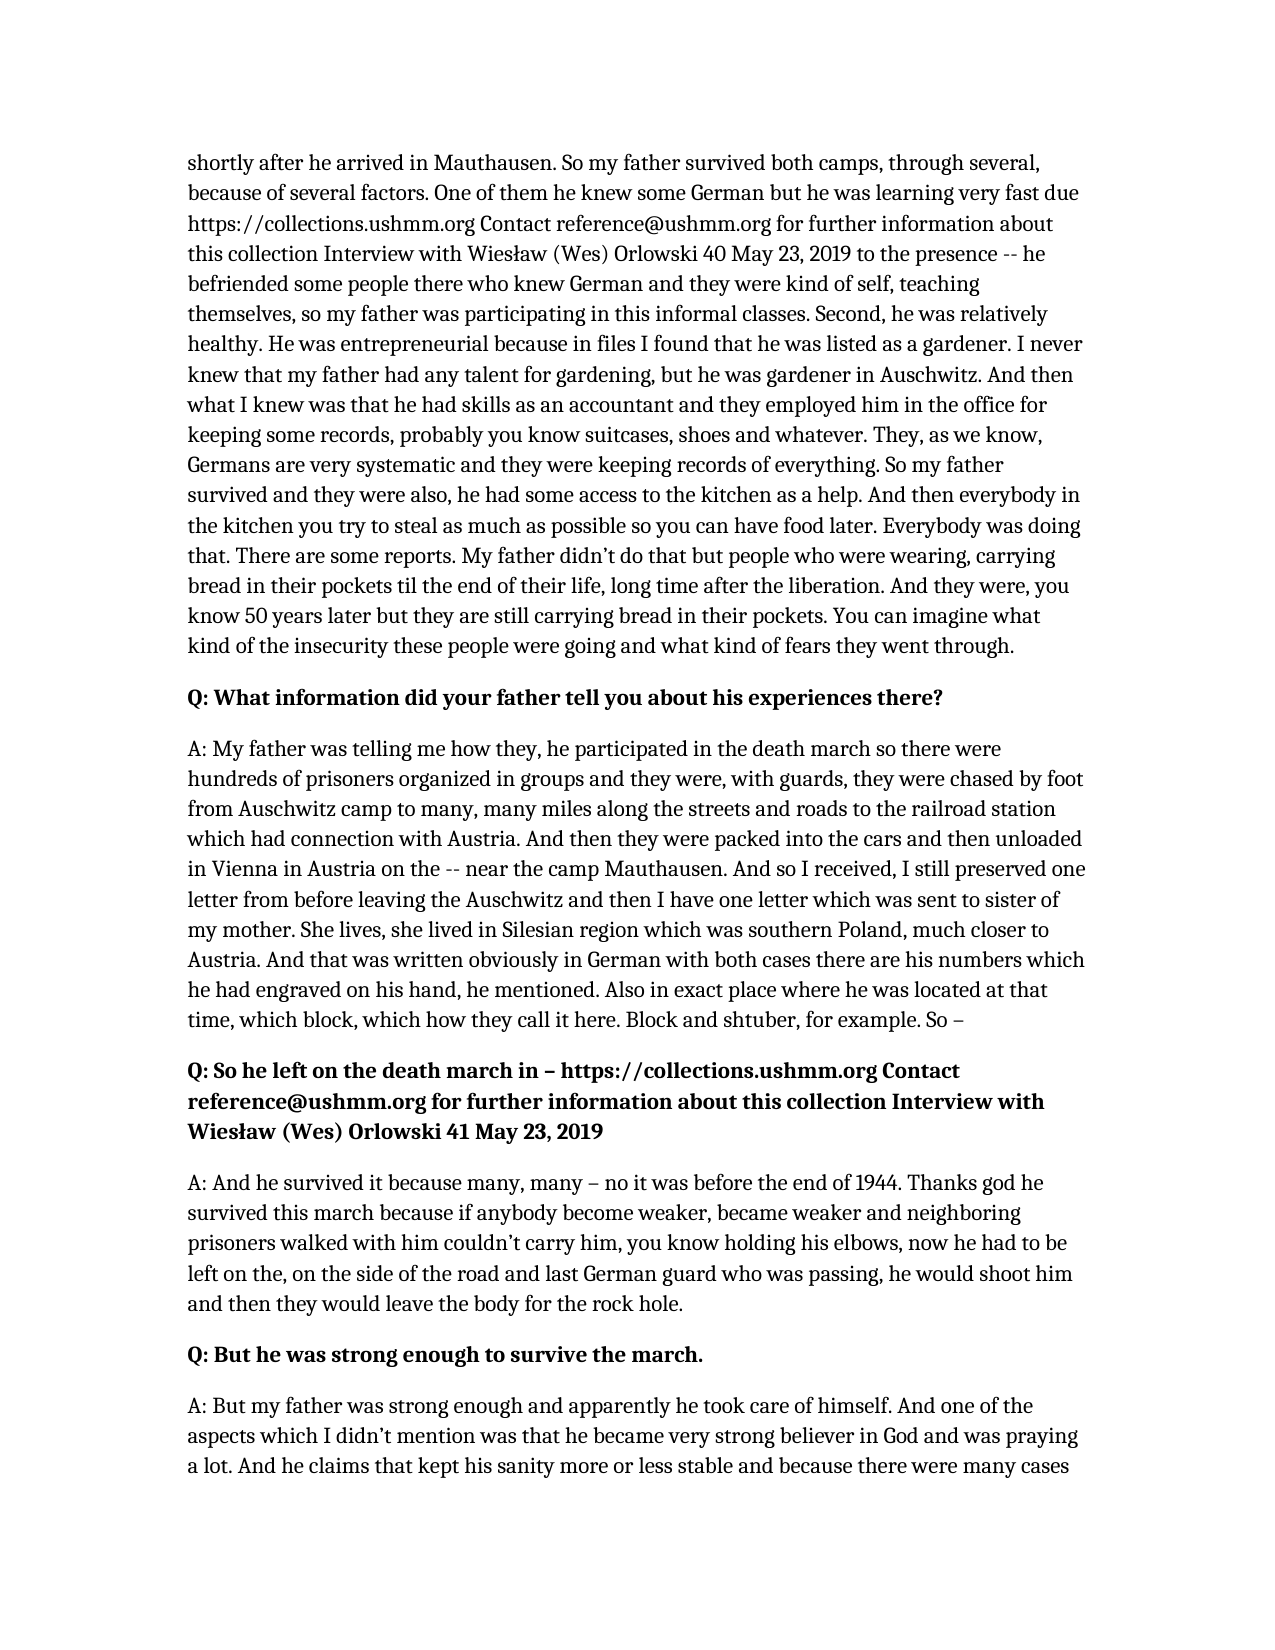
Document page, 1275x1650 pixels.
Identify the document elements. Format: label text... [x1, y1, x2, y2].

text Q: But he was strong enough to survive the march. [187, 1342, 1087, 1368]
text A: My father was telling me how they, he participated in the death march so there were hundreds of prisoners organized in groups and they were, with guards, they were chased by foot from Auschwitz camp to many, many miles along the streets and roads to the railroad station which had connection with Austria. And then they were packed into the cars and then unloaded in Vienna in Austria on the -- near the camp Mauthausen. And so I received, I still preserved one letter from before leaving the Auschwitz and then I have one letter which was sent to sister of my mother. She lives, she lived in Silesian region which was southern Poland, much closer to Austria. And that was written obviously in German with both cases there are his numbers which he had engraved on his hand, he mentioned. Also in exact place where he was located at that time, which block, which how they call it here. Block and shtuber, for example. So – [187, 735, 1087, 1034]
text A: And he survived it because many, many – no it was before the end of 1944. Thanks god he survived this march because if anybody become weaker, became weaker and neighboring prisoners walked with him couldn’t carry him, you know holding his elbows, now he had to be left on the, on the side of the road and last German guard who was passing, he would shoot him and then they would leave the body for the rock hole. [187, 1170, 1087, 1317]
text Q: What information did your father tell you about his experiences there? [187, 684, 1087, 711]
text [187, 150, 1087, 660]
text Q: So he left on the death march in – https://collections.ushmm.org Contact reference@ushmm.org for further information about this collection Interview with Wiesław (Wes) Orlowski 41 May 23, 2019 [187, 1058, 1087, 1145]
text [187, 1393, 1087, 1479]
